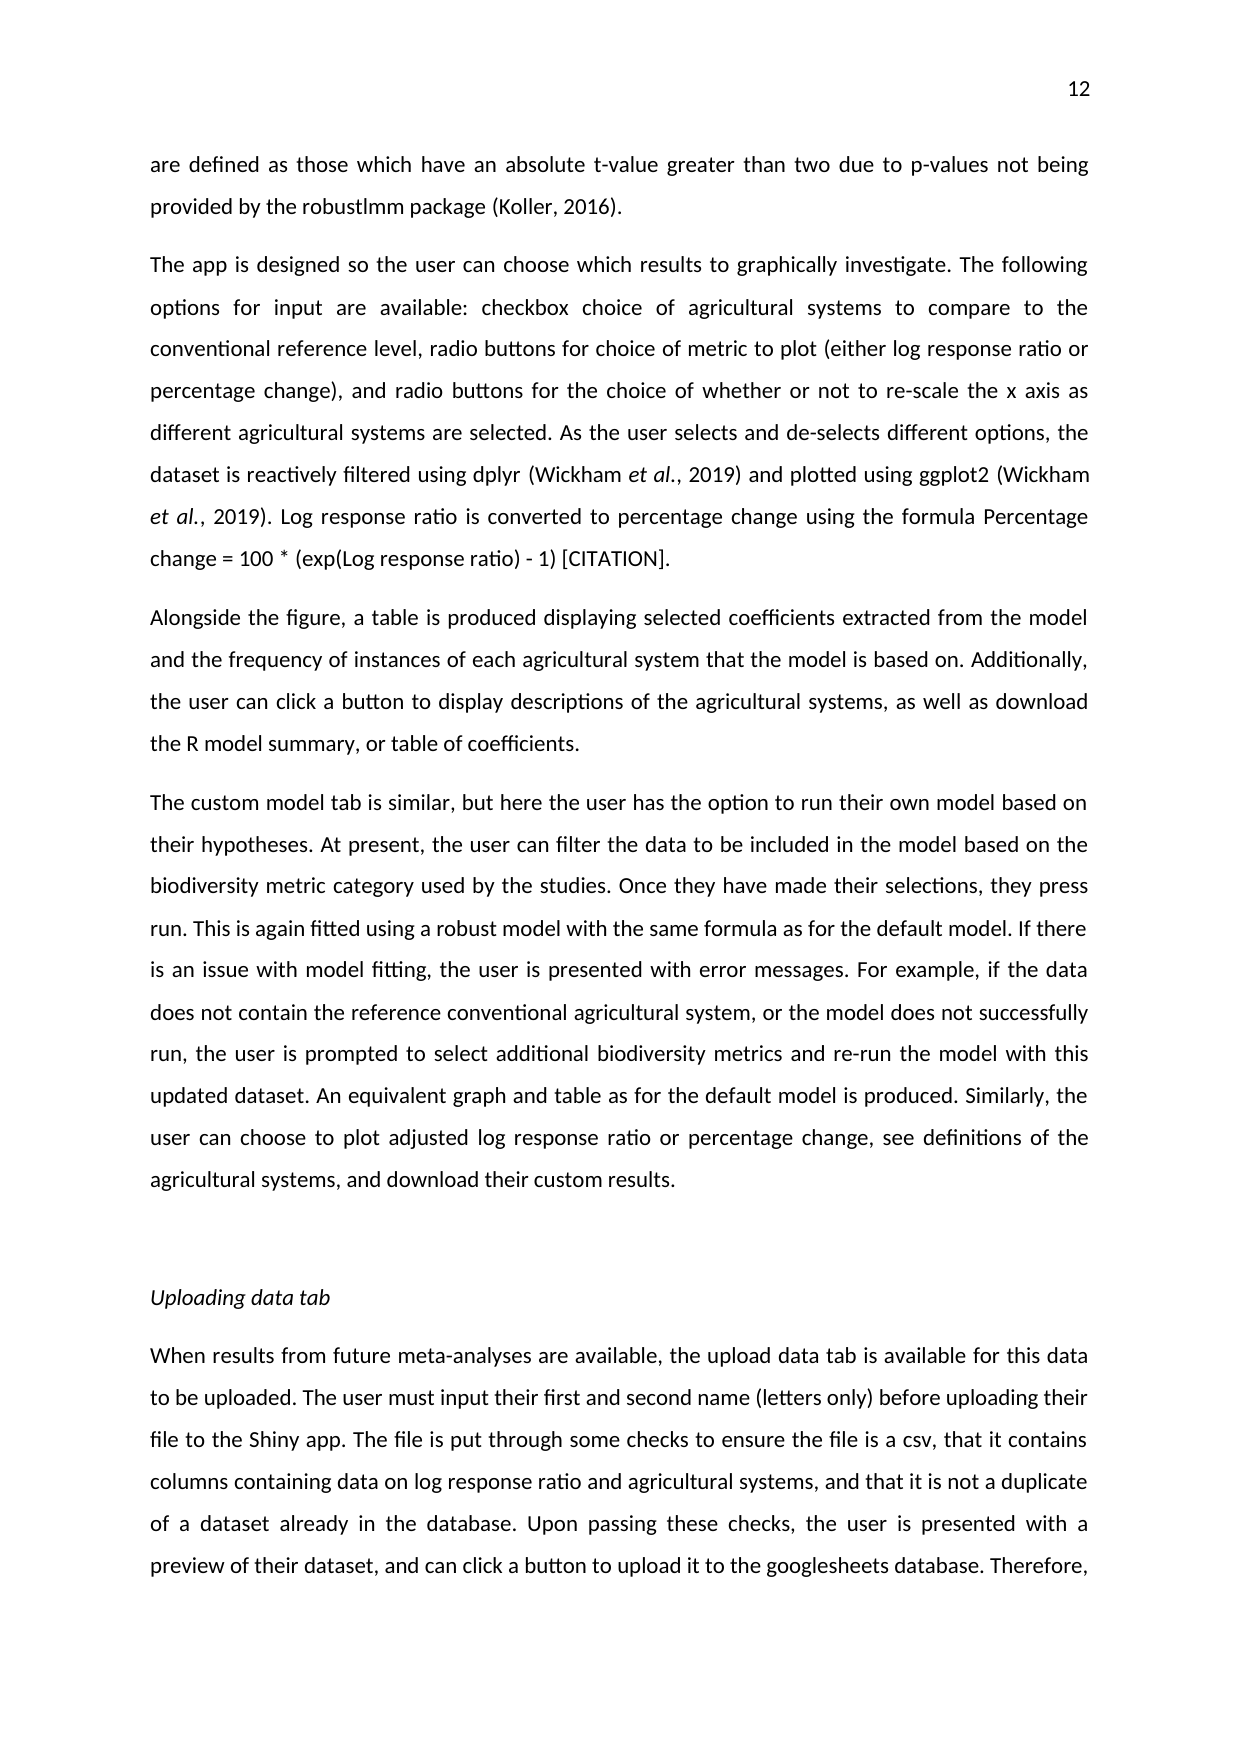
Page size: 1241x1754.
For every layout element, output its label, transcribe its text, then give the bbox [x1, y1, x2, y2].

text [150, 150, 1090, 220]
text Alongside the figure, a table is produced displaying selected coefficients extracted from the model and the frequency of instances of each agricultural system that the model is based on. Additionally, the user can click a button to display descriptions of the agricultural systems, as well as download the R model summary, or table of coefficients. [150, 603, 1090, 757]
text Uploading data tab [150, 1283, 1090, 1311]
text The app is designed so the user can choose which results to graphically investigate. The following options for input are available: checkbox choice of agricultural systems to compare to the conventional reference level, radio buttons for choice of metric to plot (either log response ratio or percentage change), and radio buttons for the choice of whether or not to re-scale the x axis as different agricultural systems are selected. As the user selects and de-selects different options, the dataset is reactively filtered using dplyr (Wickham et al., 2019) and plotted using ggplot2 (Wickham et al., 2019). Log response ratio is converted to percentage change using the formula Percentage change = 100 * (exp(Log response ratio) - 1) [CITATION]. [150, 251, 1090, 572]
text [150, 1341, 1090, 1579]
text The custom model tab is similar, but here the user has the option to run their own model based on their hypotheses. At present, the user can filter the data to be included in the model based on the biodiversity metric category used by the studies. Once they have made their selections, they press run. This is again fitted using a robust model with the same formula as for the default model. If there is an issue with model fitting, the user is presented with error messages. For example, if the data does not contain the reference conventional agricultural system, or the model does not successfully run, the user is prompted to select additional biodiversity metrics and re-run the model with this updated dataset. An equivalent graph and table as for the default model is produced. Similarly, the user can choose to plot adjusted log response ratio or percentage change, see definitions of the agricultural systems, and download their custom results. [150, 788, 1090, 1193]
